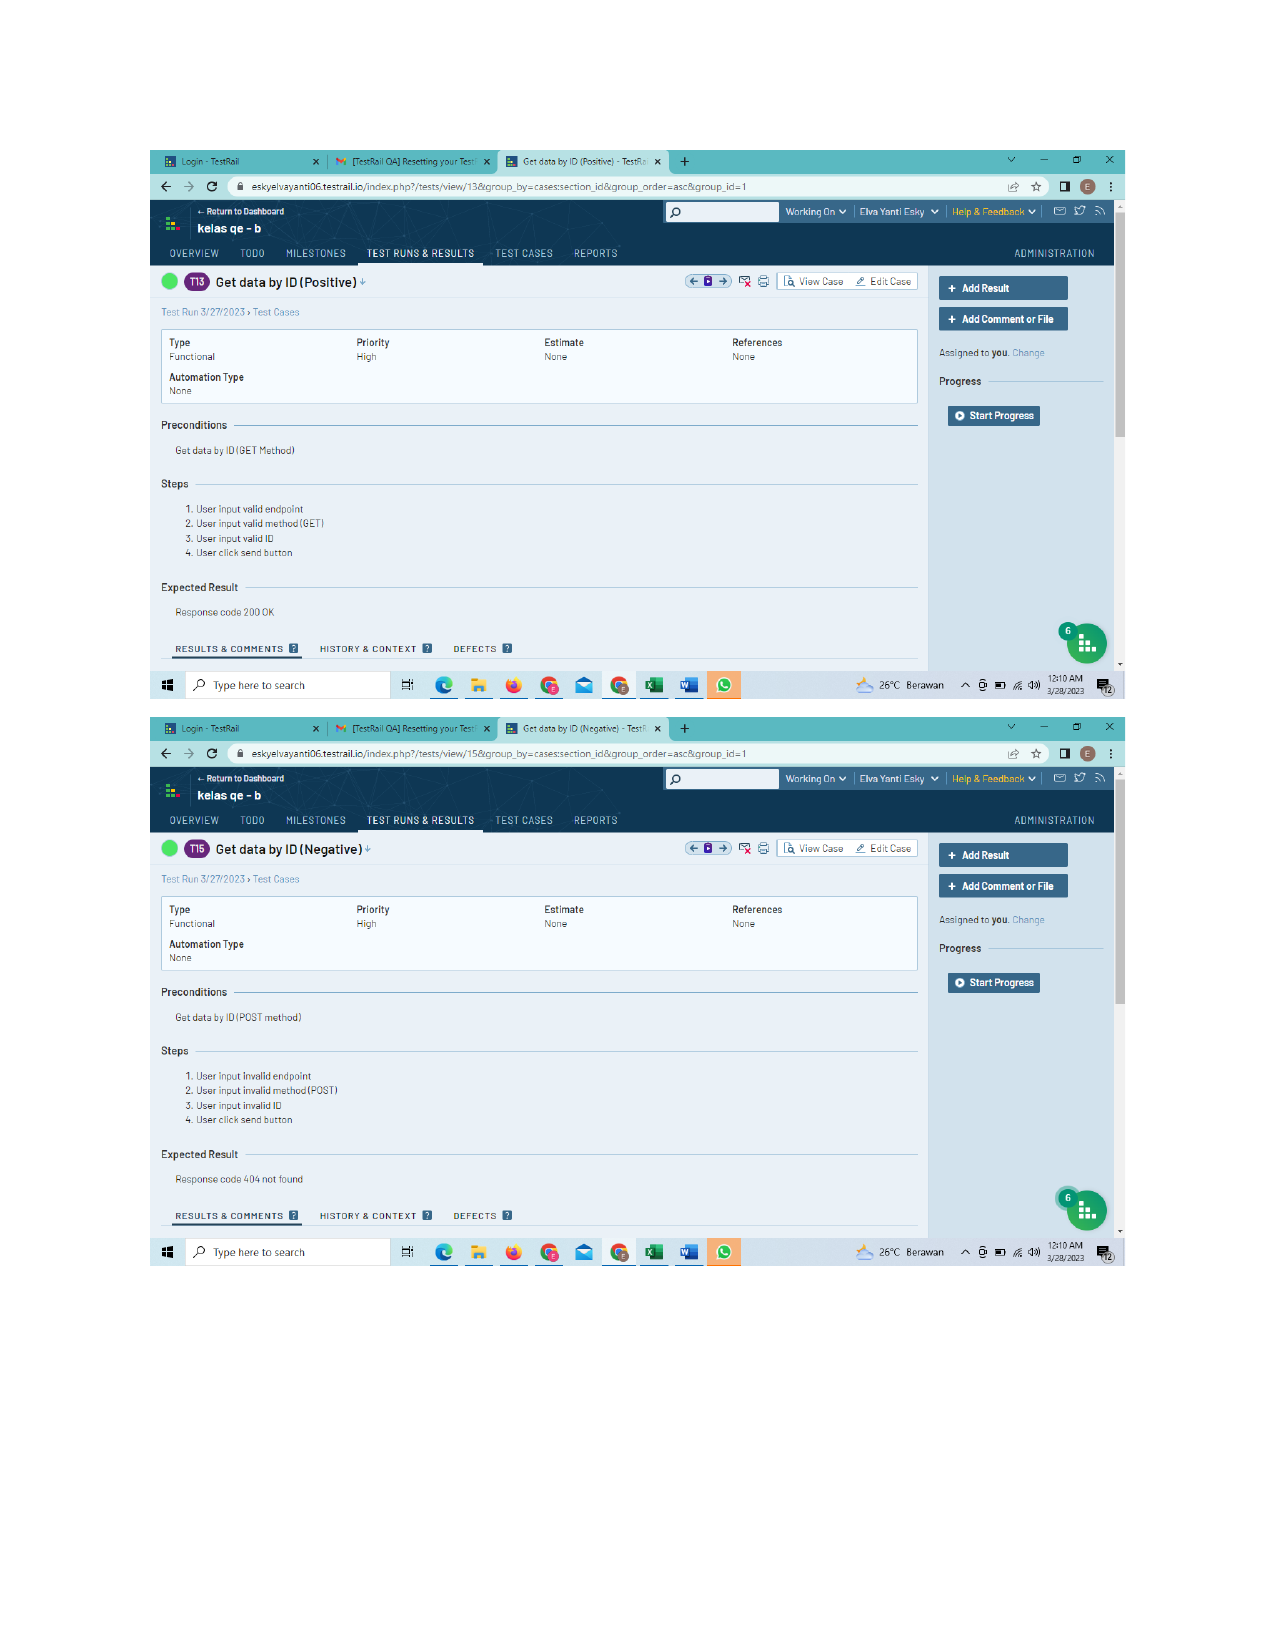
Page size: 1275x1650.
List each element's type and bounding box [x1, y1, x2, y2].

picture [150, 717, 1125, 1266]
picture [150, 150, 1125, 699]
